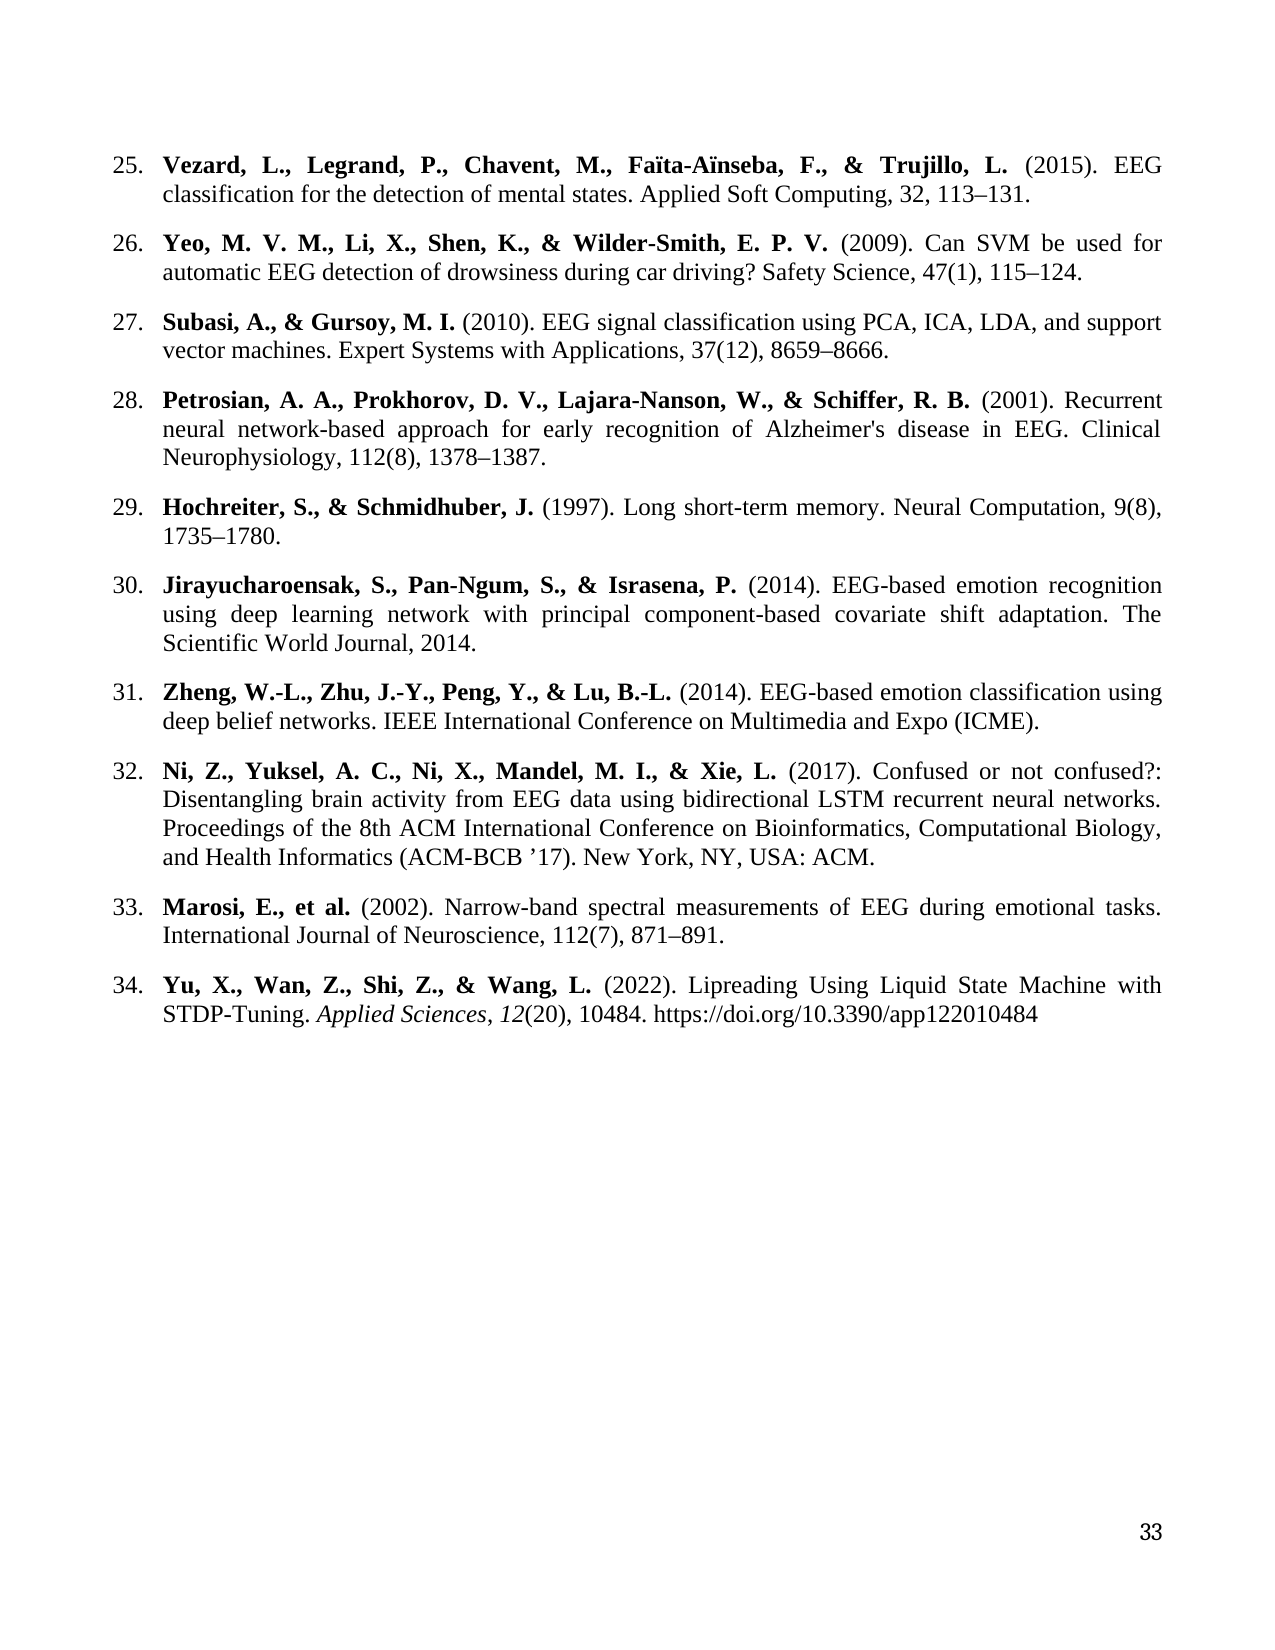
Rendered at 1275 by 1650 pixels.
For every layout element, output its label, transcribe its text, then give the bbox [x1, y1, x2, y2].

list Zheng, W.-L., Zhu, J.-Y., Peng, Y., & Lu, B.-L. (2014). EEG-based emotion classification using deep belief networks. IEEE International Conference on Multimedia and Expo (ICME). [112, 677, 1162, 735]
list Yeo, M. V. M., Li, X., Shen, K., & Wilder-Smith, E. P. V. (2009). Can SVM be used for automatic EEG detection of drowsiness during car driving? Safety Science, 47(1), 115–124. [112, 228, 1162, 286]
list Hochreiter, S., & Schmidhuber, J. (1997). Long short-term memory. Neural Computation, 9(8), 1735–1780. [112, 492, 1162, 549]
list Ni, Z., Yuksel, A. C., Ni, X., Mandel, M. I., & Xie, L. (2017). Confused or not confused?: Disentangling brain activity from EEG data using bidirectional LSTM recurrent neural networks. Proceedings of the 8th ACM International Conference on Bioinformatics, Computational Biology, and Health Informatics (ACM-BCB ’17). New York, NY, USA: ACM. [112, 756, 1162, 871]
list Jirayucharoensak, S., Pan-Ngum, S., & Israsena, P. (2014). EEG-based emotion recognition using deep learning network with principal component-based covariate shift adaptation. The Scientific World Journal, 2014. [112, 570, 1162, 657]
list Vezard, L., Legrand, P., Chavent, M., Faïta-Aïnseba, F., & Trujillo, L. (2015). EEG classification for the detection of mental states. Applied Soft Computing, 32, 113–131. [112, 150, 1162, 207]
list Marosi, E., et al. (2002). Narrow-band spectral measurements of EEG during emotional tasks. International Journal of Neuroscience, 112(7), 871–891. [112, 892, 1162, 949]
list Petrosian, A. A., Prokhorov, D. V., Lajara-Nanson, W., & Schiffer, R. B. (2001). Recurrent neural network-based approach for early recognition of Alzheimer's disease in EEG. Clinical Neurophysiology, 112(8), 1378–1387. [112, 385, 1162, 471]
list Yu, X., Wan, Z., Shi, Z., & Wang, L. (2022). Lipreading Using Liquid State Machine with STDP-Tuning. Applied Sciences, 12(20), 10484. https://doi.org/10.3390/app122010484 [112, 970, 1162, 1027]
list Subasi, A., & Gursoy, M. I. (2010). EEG signal classification using PCA, ICA, LDA, and support vector machines. Expert Systems with Applications, 37(12), 8659–8666. [112, 307, 1162, 364]
